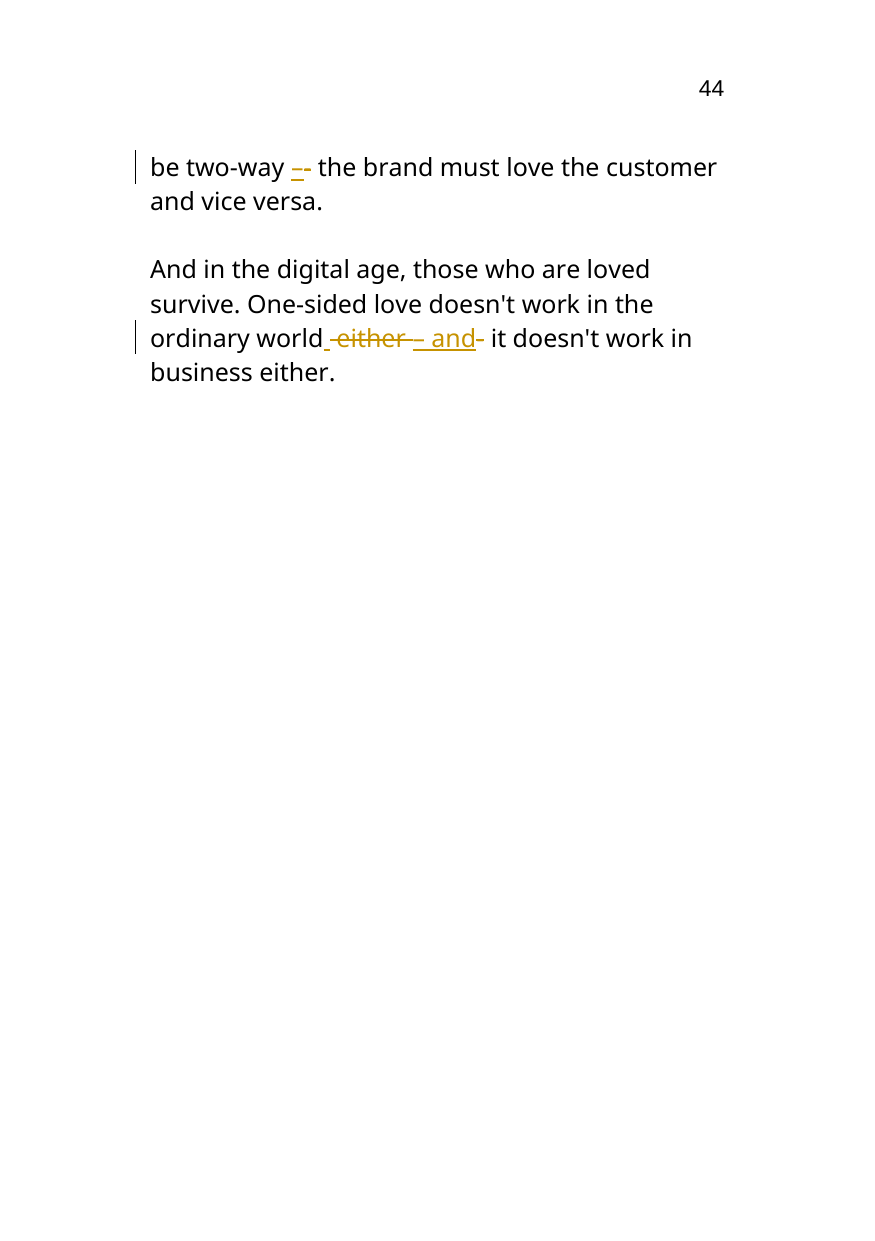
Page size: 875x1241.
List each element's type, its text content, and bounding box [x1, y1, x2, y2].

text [150, 150, 724, 218]
text And in the digital age, those who are loved survive. One-sided love doesn't work in the ordinary world it doesn't work in business either. [150, 252, 724, 388]
